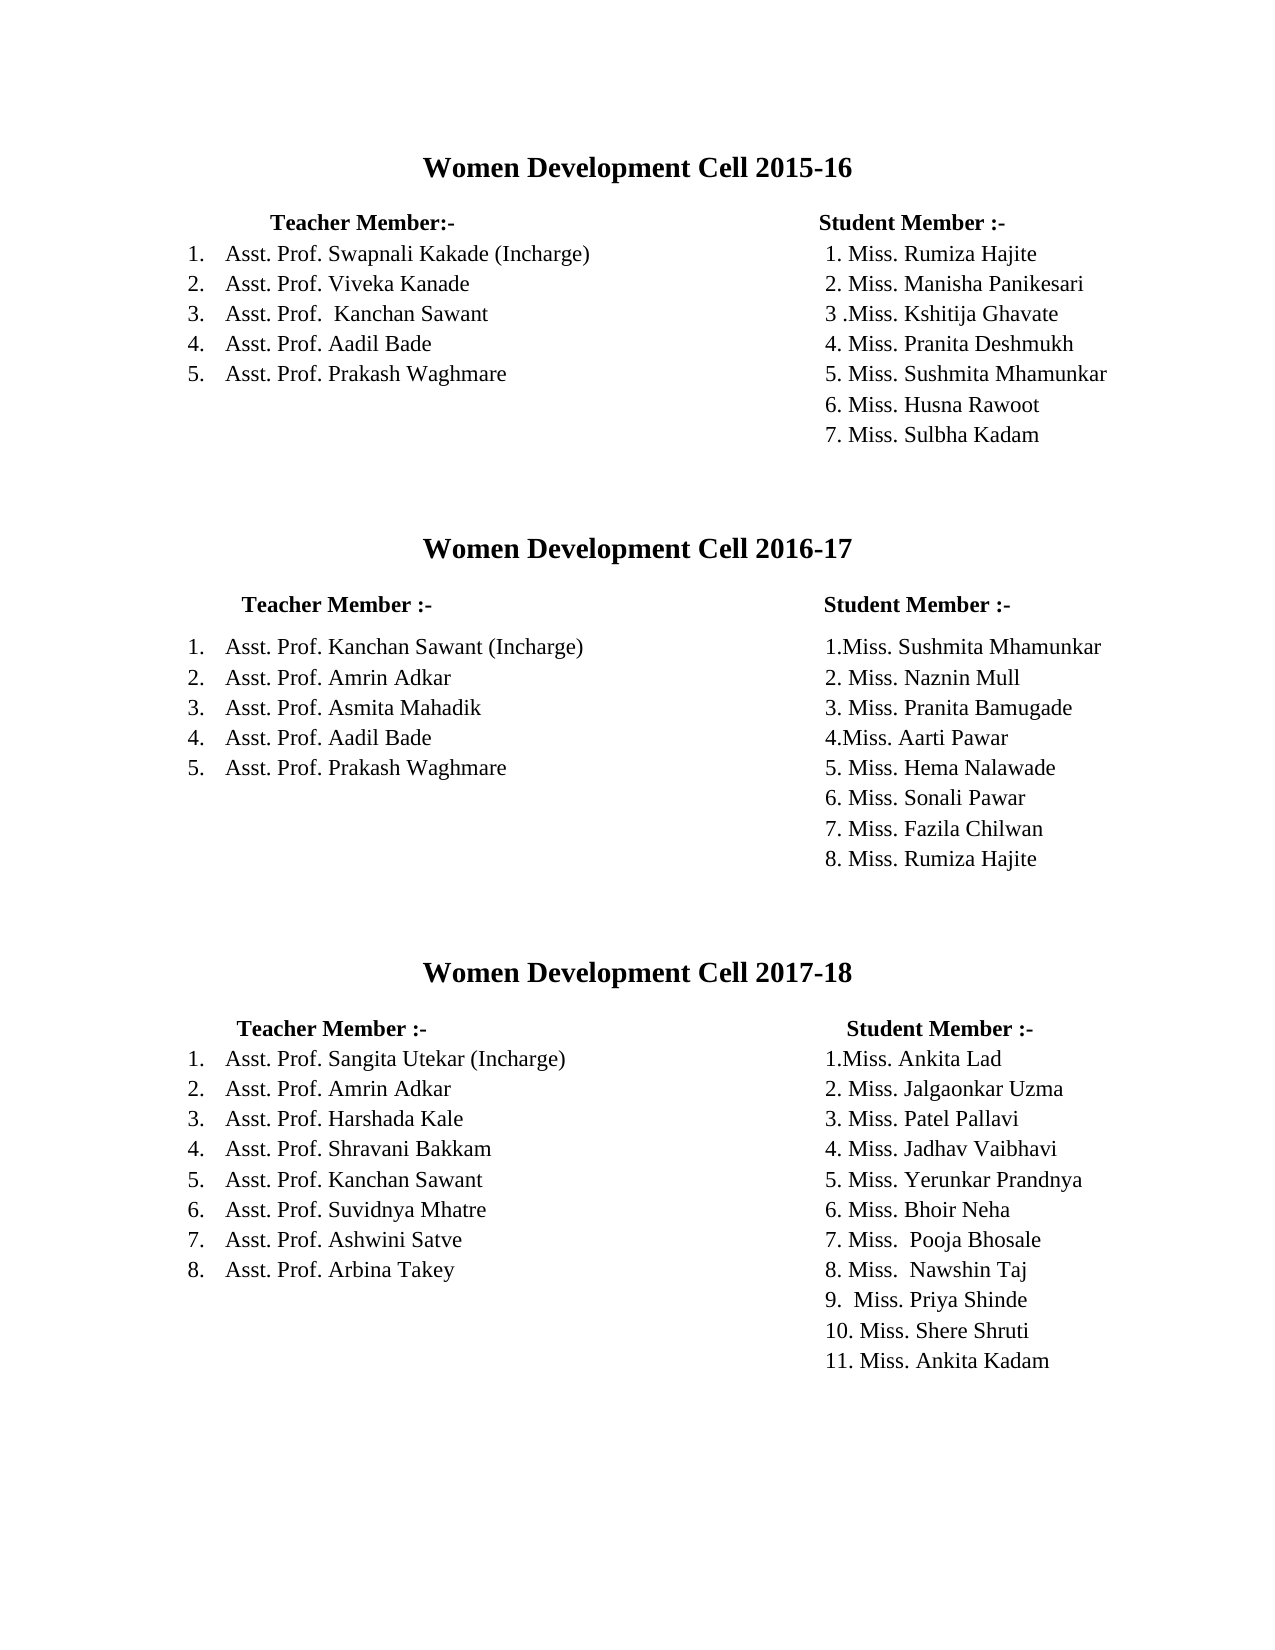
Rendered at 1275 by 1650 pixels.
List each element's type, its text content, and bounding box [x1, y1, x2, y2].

text Teacher Member:- Student Member :- [150, 209, 1125, 236]
list Asst. Prof. Ashwini Satve 7. Miss. Pooja Bhosale [187, 1226, 1125, 1252]
list 8. Miss. Rumiza Hajite [750, 845, 1125, 871]
list Asst. Prof. Viveka Kanade 2. Miss. Manisha Panikesari [187, 270, 1125, 296]
list Asst. Prof. Aadil Bade 4. Miss. Pranita Deshmukh [187, 330, 1125, 357]
text Women Development Cell 2017-18 [150, 955, 1125, 989]
list Asst. Prof. Swapnali Kakade (Incharge) 1. Miss. Rumiza Hajite [187, 239, 1125, 266]
list 7. Miss. Sulbha Kadam [750, 421, 1125, 447]
text Women Development Cell 2016-17 [150, 531, 1125, 565]
list Asst. Prof. Arbina Takey 8. Miss. Nawshin Taj [187, 1256, 1125, 1283]
list 6. Miss. Sonali Pawar [750, 784, 1125, 811]
list 6. Miss. Husna Rawoot [750, 391, 1125, 417]
list 11. Miss. Ankita Kadam [825, 1347, 1125, 1373]
list Asst. Prof. Aadil Bade 4.Miss. Aarti Pawar [187, 724, 1125, 750]
list Asst. Prof. Shravani Bakkam 4. Miss. Jadhav Vaibhavi [187, 1135, 1125, 1162]
list Asst. Prof. Prakash Waghmare 5. Miss. Sushmita Mhamunkar [187, 360, 1125, 387]
list Asst. Prof. Kanchan Sawant (Incharge) 1.Miss. Sushmita Mhamunkar [187, 633, 1125, 660]
list Asst. Prof. Amrin Adkar 2. Miss. Jalgaonkar Uzma [187, 1075, 1125, 1101]
list Asst. Prof. Asmita Mahadik 3. Miss. Pranita Bamugade [187, 694, 1125, 720]
list 9. Miss. Priya Shinde [825, 1286, 1125, 1313]
list Asst. Prof. Amrin Adkar 2. Miss. Naznin Mull [187, 663, 1125, 690]
list Asst. Prof. Kanchan Sawant 5. Miss. Yerunkar Prandnya [187, 1166, 1125, 1192]
list Asst. Prof. Harshada Kale 3. Miss. Patel Pallavi [187, 1105, 1125, 1132]
list 10. Miss. Shere Shruti [825, 1317, 1125, 1343]
list Teacher Member :- Student Member :- [225, 1014, 1125, 1041]
text Women Development Cell 2015-16 [150, 150, 1125, 183]
list Asst. Prof. Sangita Utekar (Incharge) 1.Miss. Ankita Lad [187, 1045, 1125, 1071]
list Asst. Prof. Suvidnya Mhatre 6. Miss. Bhoir Neha [187, 1196, 1125, 1222]
list Asst. Prof. Prakash Waghmare 5. Miss. Hema Nalawade [187, 754, 1125, 781]
text Teacher Member :- Student Member :- [150, 591, 1125, 617]
list Asst. Prof. Kanchan Sawant 3 .Miss. Kshitija Ghavate [187, 300, 1125, 326]
list 7. Miss. Fazila Chilwan [750, 814, 1125, 841]
